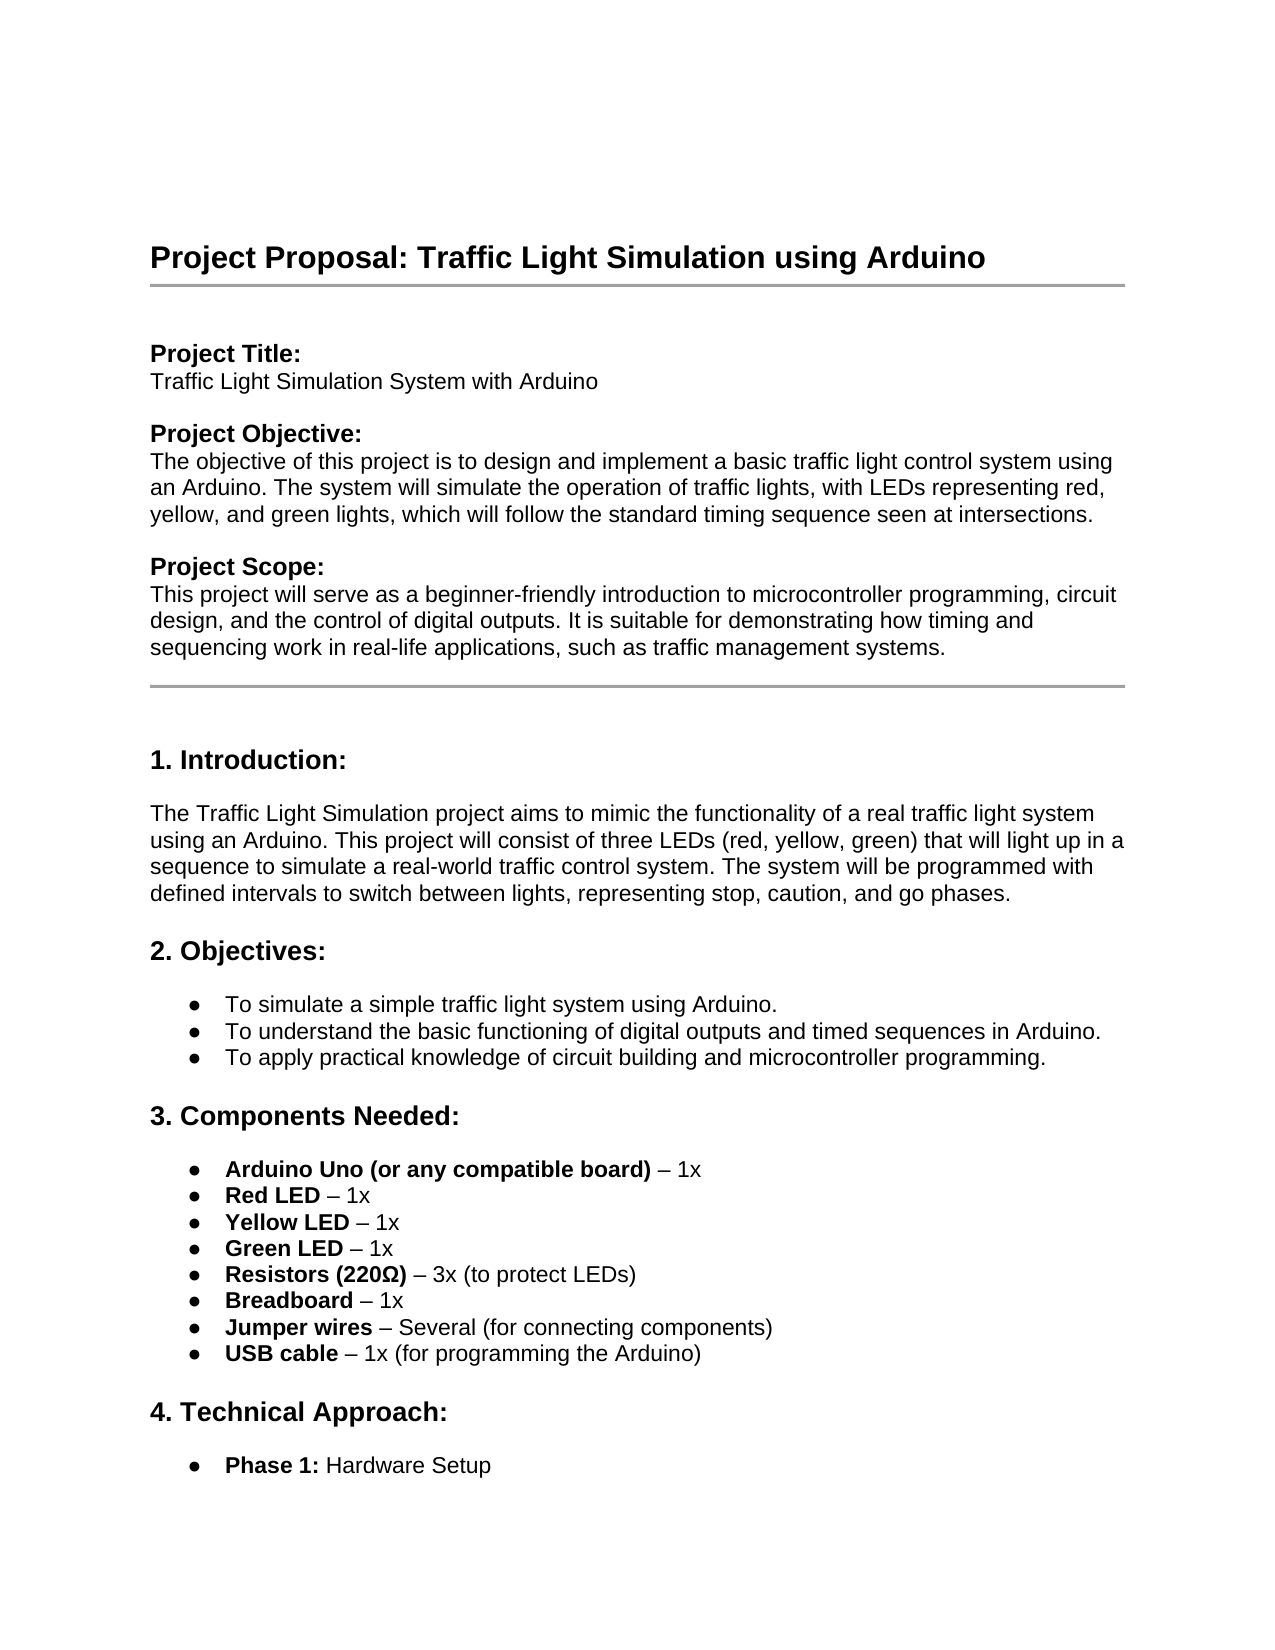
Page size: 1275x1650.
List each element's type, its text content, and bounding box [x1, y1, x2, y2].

list Phase 1: Hardware Setup [187, 1452, 1125, 1478]
list To apply practical knowledge of circuit building and microcontroller programming. [187, 1044, 1125, 1070]
subtitle 1. Introduction: [150, 744, 1125, 775]
text The Traffic Light Simulation project aims to mimic the functionality of a real traffic light system using an Arduino. This project will consist of three LEDs (red, yellow, green) that will light up in a sequence to simulate a real-world traffic control system. The system will be programmed with defined intervals to switch between lights, representing stop, caution, and go phases. [150, 800, 1125, 906]
subtitle 2. Objectives: [150, 935, 1125, 966]
list To understand the basic functioning of digital outputs and timed sequences in Arduino. [187, 1018, 1125, 1044]
list Resistors (220Ω) – 3x (to protect LEDs) [187, 1261, 1125, 1287]
text Project Objective: The objective of this project is to design and implement a basic traffic light control system using an Arduino. The system will simulate the operation of traffic lights, with LEDs representing red, yellow, and green lights, which will follow the standard timing sequence seen at intersections. [150, 419, 1125, 527]
list Jumper wires – Several (for connecting components) [187, 1314, 1125, 1340]
subtitle Project Proposal: Traffic Light Simulation using Arduino [150, 239, 1125, 276]
list Breadboard – 1x [187, 1287, 1125, 1314]
list Yellow LED – 1x [187, 1208, 1125, 1235]
list Arduino Uno (or any compatible board) – 1x [187, 1156, 1125, 1182]
subtitle 4. Technical Approach: [150, 1396, 1125, 1427]
list Green LED – 1x [187, 1235, 1125, 1261]
list To simulate a simple traffic light system using Arduino. [187, 991, 1125, 1018]
list Red LED – 1x [187, 1182, 1125, 1208]
text Project Title: Traffic Light Simulation System with Arduino [150, 339, 1125, 394]
list USB cable – 1x (for programming the Arduino) [187, 1340, 1125, 1367]
subtitle 3. Components Needed: [150, 1099, 1125, 1131]
text Project Scope: This project will serve as a beginner-friendly introduction to microcontroller programming, circuit design, and the control of digital outputs. It is suitable for demonstrating how timing and sequencing work in real-life applications, such as traffic management systems. [150, 552, 1125, 660]
